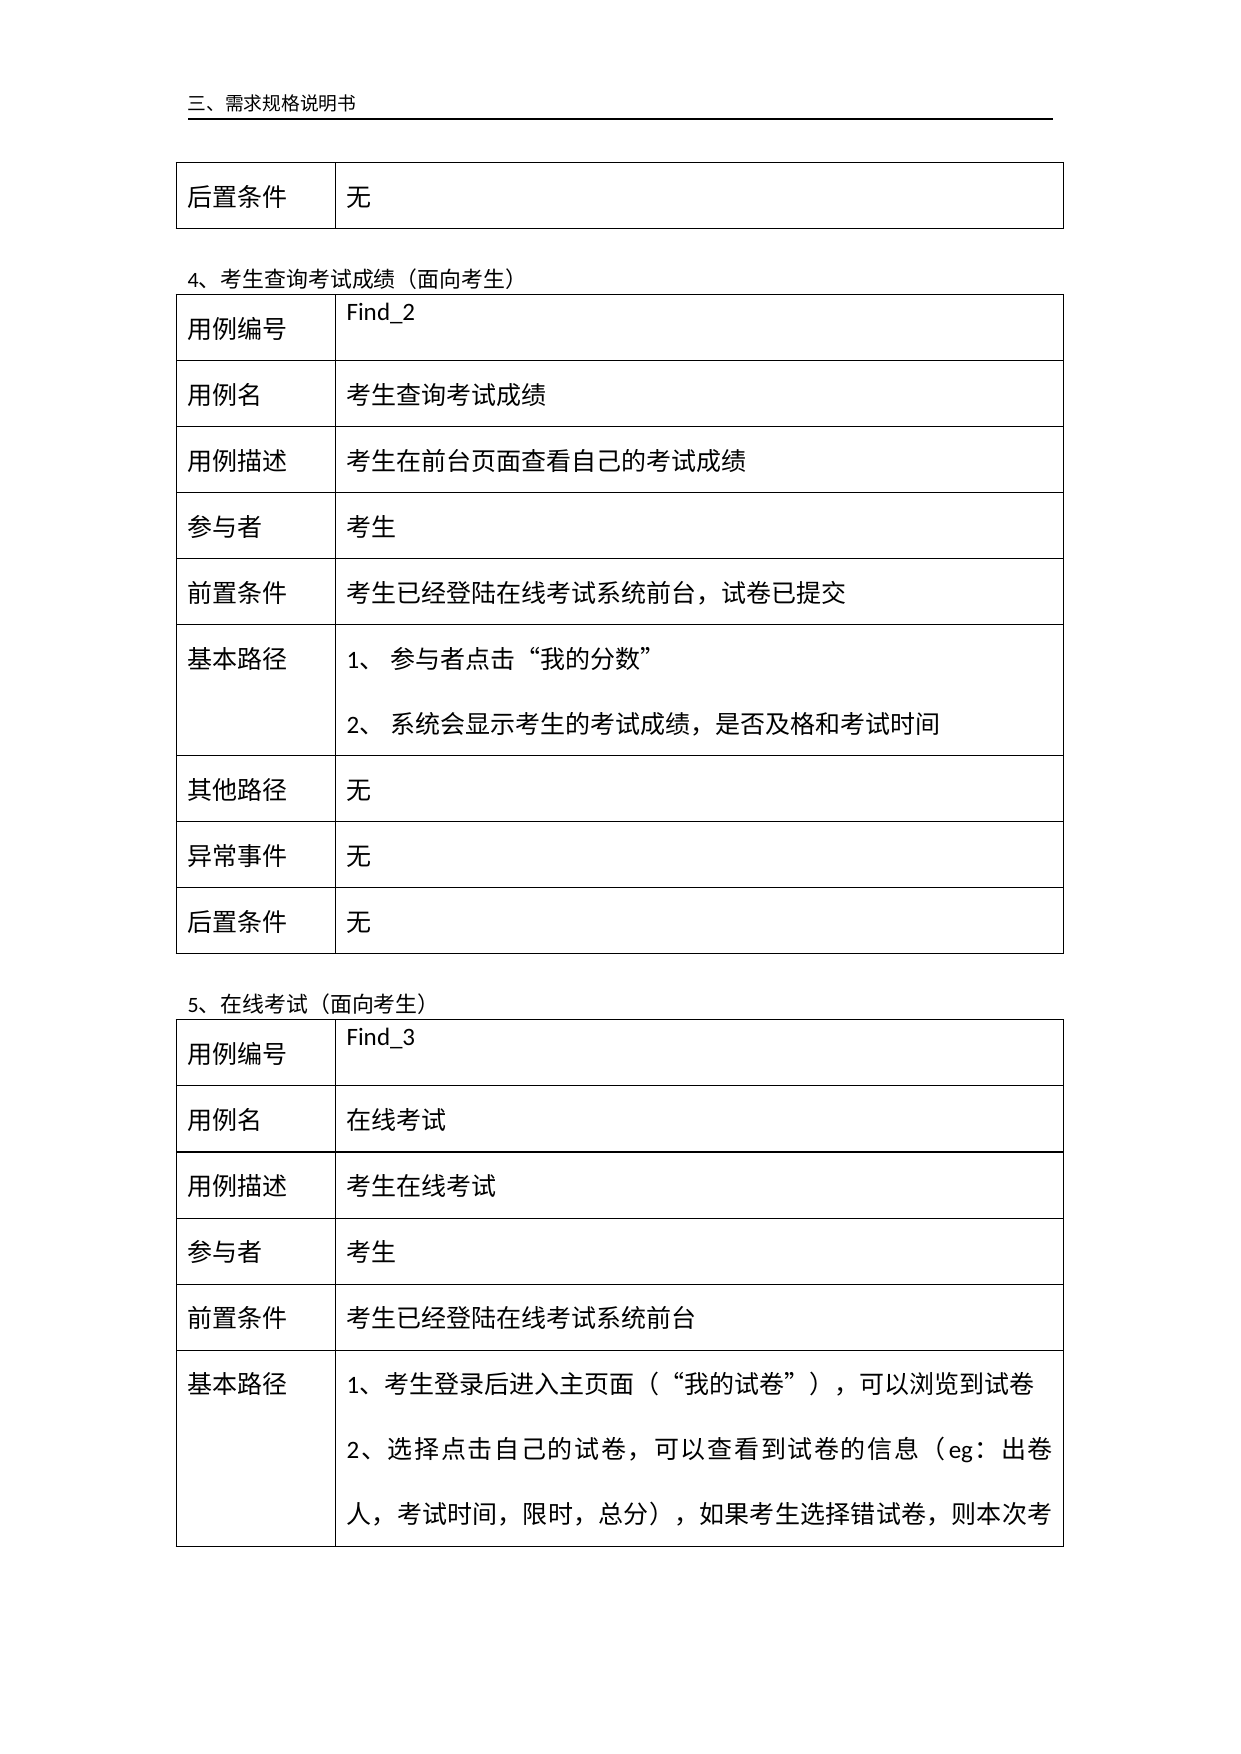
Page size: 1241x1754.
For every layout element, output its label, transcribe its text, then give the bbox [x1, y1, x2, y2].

table_cell 参与者点击“我的分数” 系统会显示考生的考试成绩，是否及格和考试时间 [336, 625, 1063, 755]
table_header 用例编号 [177, 295, 335, 360]
table_cell 考生在前台页面查看自己的考试成绩 [336, 427, 1063, 492]
table_cell 用例描述 [177, 1153, 335, 1217]
table_cell 无 [336, 756, 1063, 821]
table_cell 前置条件 [177, 559, 335, 624]
table_cell 前置条件 [177, 1285, 335, 1349]
table_cell 后置条件 [177, 163, 335, 228]
table_cell 考生在线考试 [336, 1153, 1063, 1217]
table_cell 考生查询考试成绩 [336, 361, 1063, 426]
text 5、在线考试（面向考生） [187, 987, 1053, 1019]
table_cell 参与者 [177, 493, 335, 558]
table_cell 用例描述 [177, 427, 335, 492]
table_header Find_2 [336, 295, 1063, 360]
table_header 用例编号 [177, 1020, 335, 1085]
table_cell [336, 1351, 1063, 1546]
table_cell 用例名 [177, 1086, 335, 1151]
table_cell 考生已经登陆在线考试系统前台，试卷已提交 [336, 559, 1063, 624]
table_cell 无 [336, 163, 1063, 228]
table_cell 考生 [336, 1219, 1063, 1283]
table_cell 无 [336, 888, 1063, 953]
table_cell 在线考试 [336, 1086, 1063, 1151]
table_cell 无 [336, 822, 1063, 887]
table_cell 基本路径 [177, 625, 335, 755]
table_cell 后置条件 [177, 888, 335, 953]
table_cell 基本路径 [177, 1351, 335, 1546]
table_cell 考生 [336, 493, 1063, 558]
table_cell 考生已经登陆在线考试系统前台 [336, 1285, 1063, 1349]
table_cell 用例名 [177, 361, 335, 426]
table_cell 异常事件 [177, 822, 335, 887]
table_cell 其他路径 [177, 756, 335, 821]
table_header Find_3 [336, 1020, 1063, 1085]
table_cell 参与者 [177, 1219, 335, 1283]
text 4、考生查询考试成绩（面向考生） [187, 261, 1053, 294]
